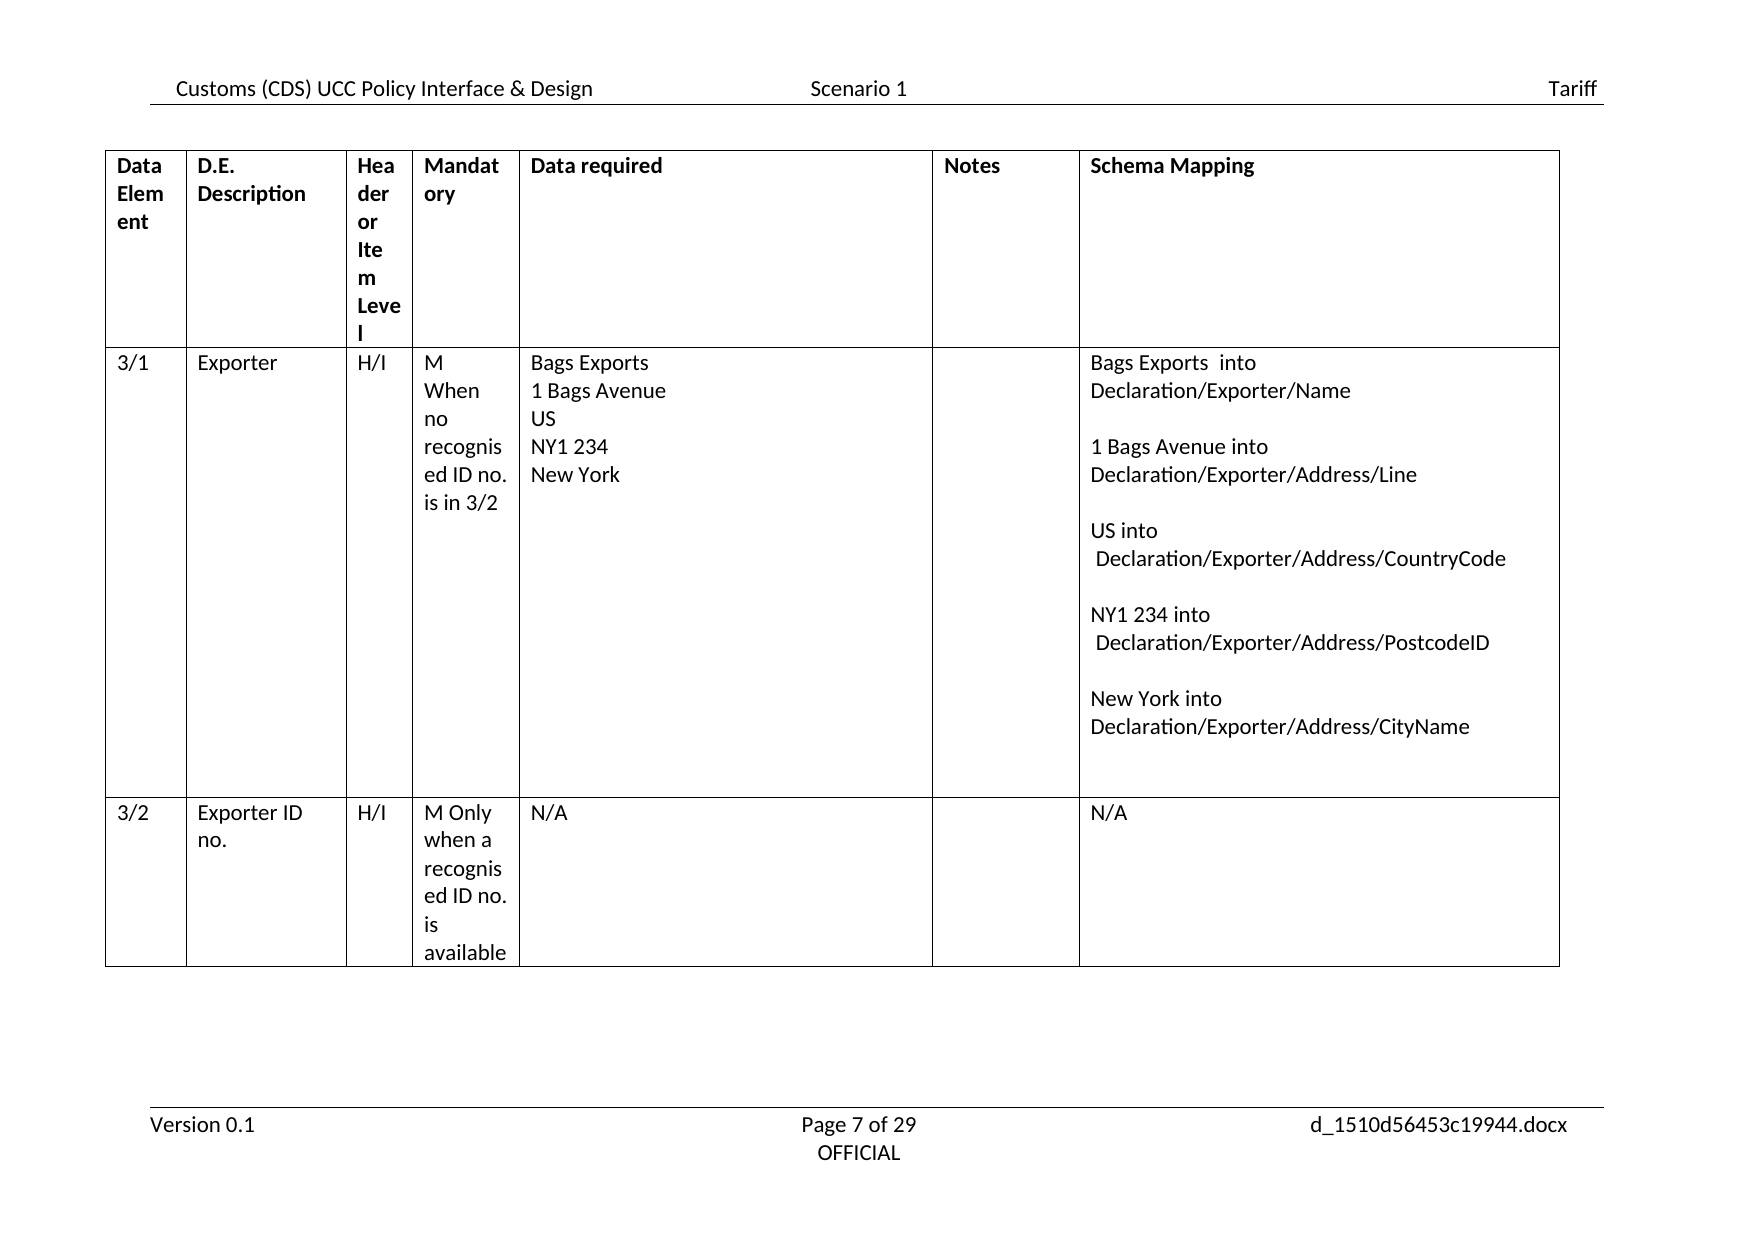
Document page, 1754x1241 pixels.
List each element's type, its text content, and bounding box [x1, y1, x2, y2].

table_header Mandatory [413, 151, 519, 347]
table_cell Exporter ID no. [187, 798, 346, 966]
table_cell N/A [1080, 798, 1559, 966]
table_cell Exporter [187, 348, 346, 797]
table_cell H/I [347, 798, 412, 966]
table_cell M Only when a recognised ID no. is available [413, 798, 519, 966]
table_cell [933, 348, 1079, 797]
table_header Notes [933, 151, 1079, 347]
table_cell H/I [347, 348, 412, 797]
table_cell 3/2 [106, 798, 186, 966]
table_header Data required [520, 151, 932, 347]
table_header Data Element [106, 151, 186, 347]
table_cell [933, 798, 1079, 966]
table_cell M When no recognised ID no. is in 3/2 [413, 348, 519, 797]
table_cell N/A [520, 798, 932, 966]
table_cell 3/1 [106, 348, 186, 797]
table_cell Bags Exports 1 Bags Avenue US NY1 234 New York [520, 348, 932, 797]
table_cell Bags Exports into Declaration/Exporter/Name 1 Bags Avenue into Declaration/Exporter/Address/Line US into Declaration/Exporter/Address/CountryCode NY1 234 into Declaration/Exporter/Address/PostcodeID New York into Declaration/Exporter/Address/CityName [1080, 348, 1559, 797]
table_header Schema Mapping [1080, 151, 1559, 347]
table_header D.E. Description [187, 151, 346, 347]
table_header Header or Item Level [347, 151, 412, 347]
